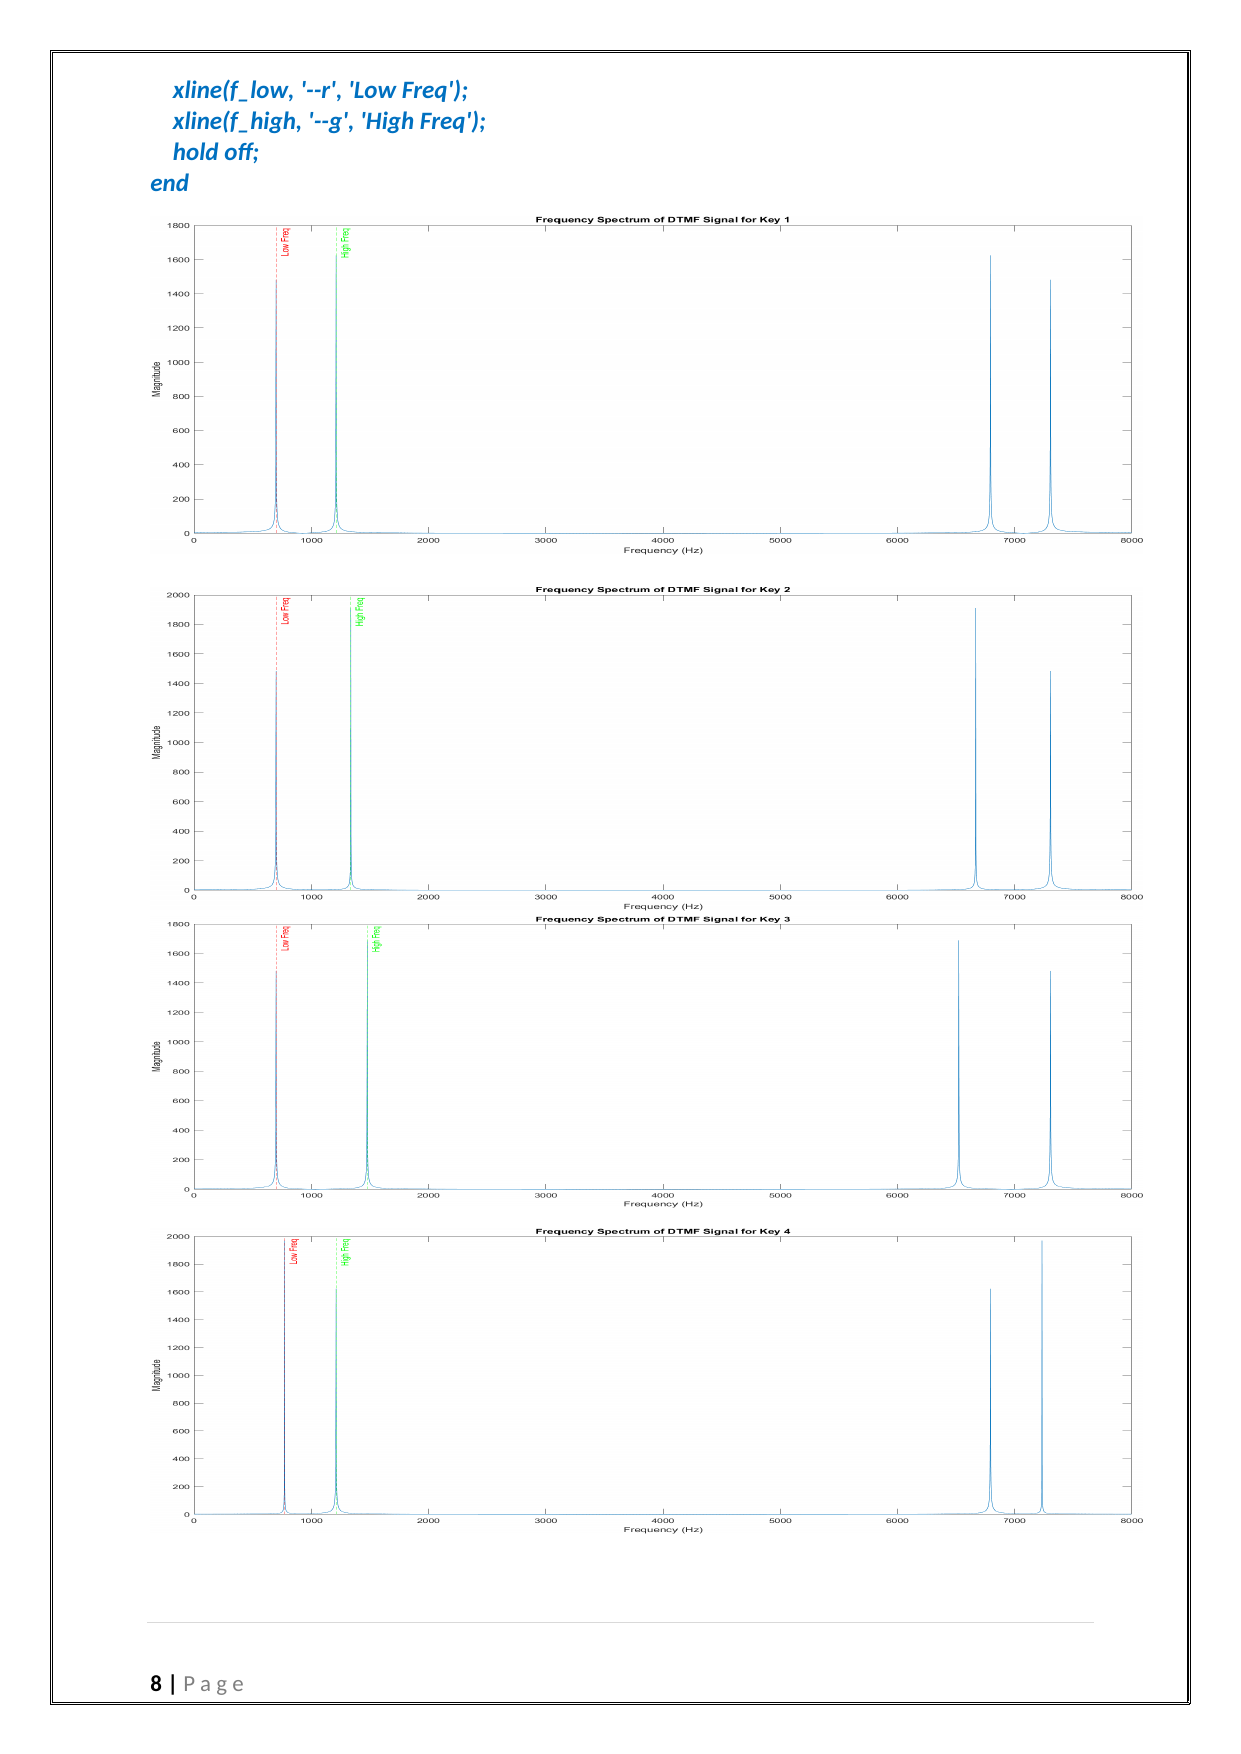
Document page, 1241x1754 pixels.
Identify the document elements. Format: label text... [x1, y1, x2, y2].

picture [150, 587, 1144, 911]
picture [150, 216, 1144, 555]
picture [150, 1228, 1144, 1534]
text xline(f_low, '--r', 'Low Freq'); [150, 74, 1091, 104]
text end [150, 167, 1091, 197]
picture [150, 916, 1144, 1208]
text xline(f_high, '--g', 'High Freq'); [150, 105, 1091, 135]
text hold off; [150, 136, 1091, 166]
